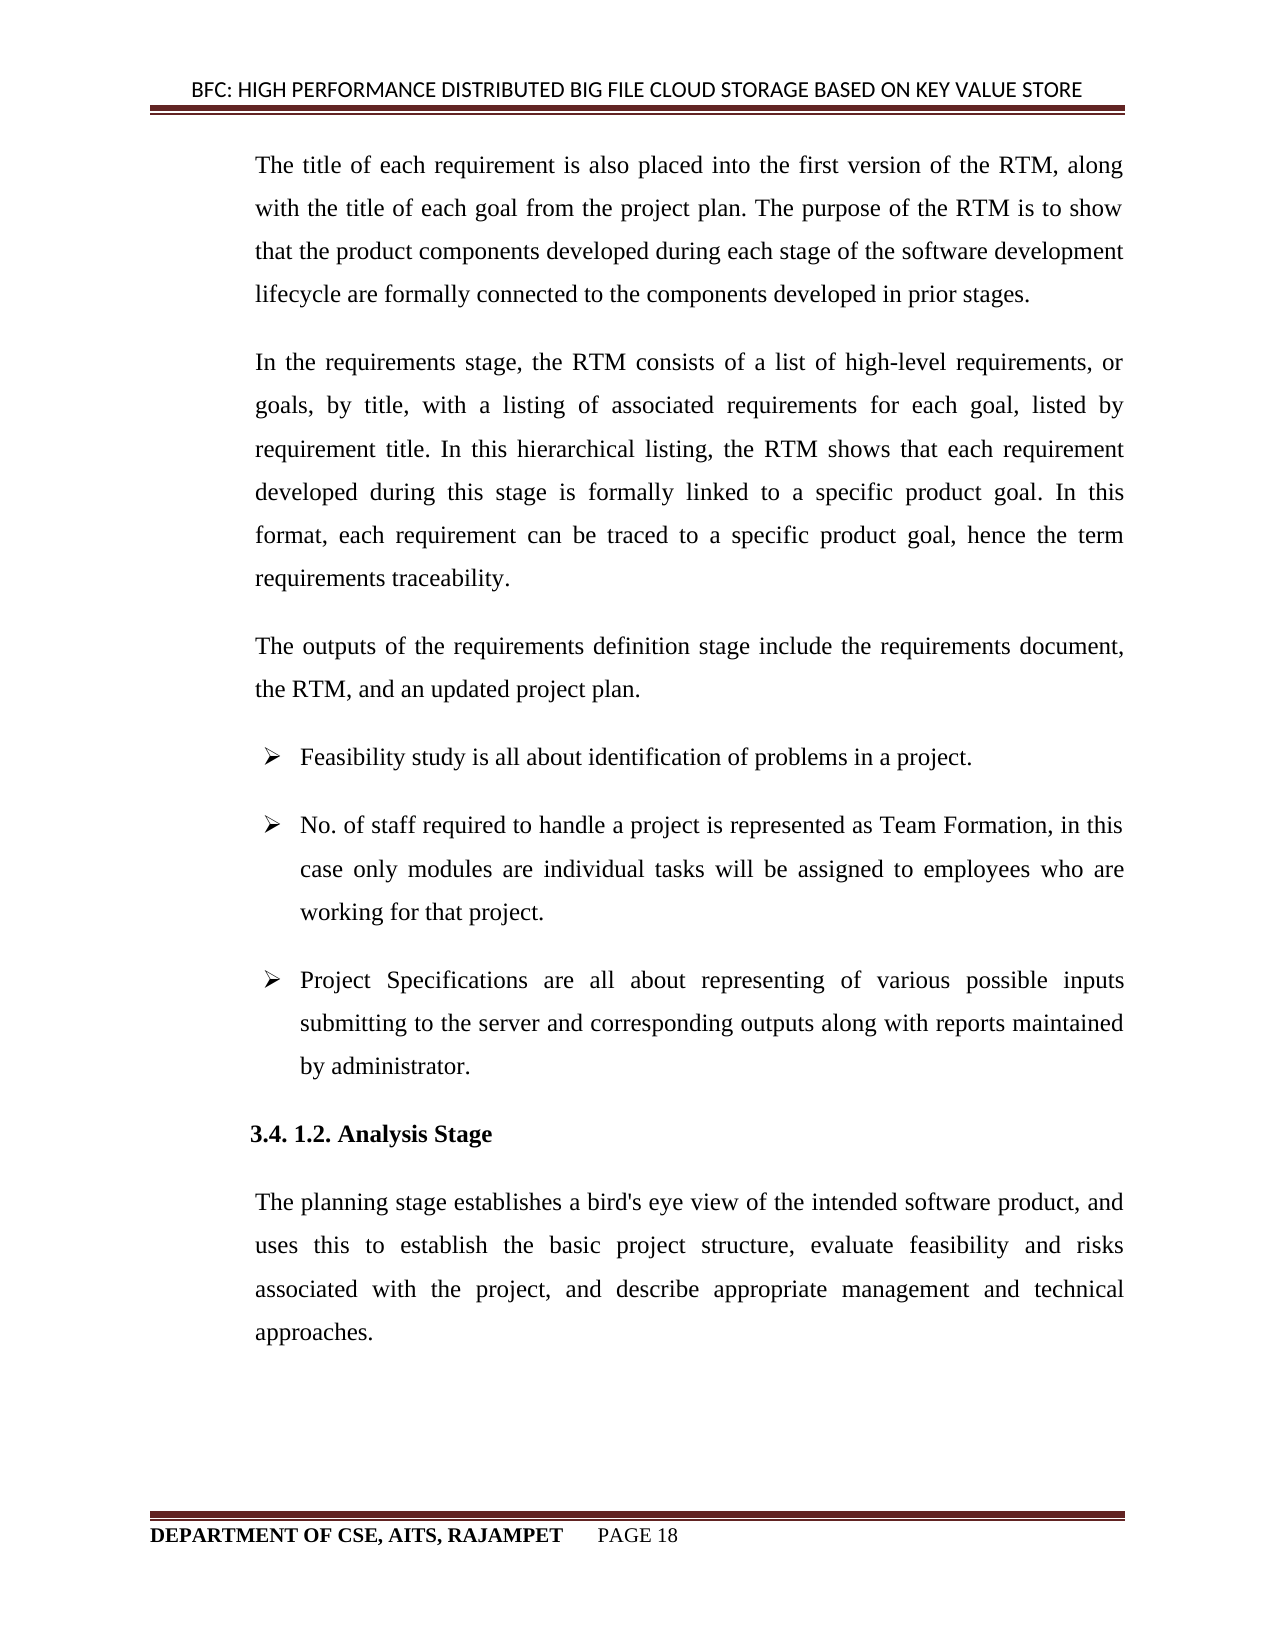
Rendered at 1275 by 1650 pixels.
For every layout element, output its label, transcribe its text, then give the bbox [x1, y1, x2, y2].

text The outputs of the requirements definition stage include the requirements document, the RTM, and an updated project plan. [255, 631, 1125, 703]
text In the requirements stage, the RTM consists of a list of high-level requirements, or goals, by title, with a listing of associated requirements for each goal, listed by requirement title. In this hierarchical listing, the RTM shows that each requirement developed during this stage is formally linked to a specific product goal. In this format, each requirement can be traced to a specific product goal, hence the term requirements traceability. [255, 347, 1125, 592]
text The title of each requirement is also placed into the first version of the RTM, along with the title of each goal from the project plan. The purpose of the RTM is to show that the product components developed during each stage of the software development lifecycle are formally connected to the components developed in prior stages. [255, 150, 1125, 308]
text The planning stage establishes a bird's eye view of the intended software product, and uses this to establish the basic project structure, evaluate feasibility and risks associated with the project, and describe appropriate management and technical approaches. [255, 1187, 1125, 1346]
list Feasibility study is all about identification of problems in a project. [262, 742, 1125, 771]
list Project Specifications are all about representing of various possible inputs submitting to the server and corresponding outputs along with reports maintained by administrator. [262, 965, 1125, 1080]
list No. of staff required to handle a project is represented as Team Formation, in this case only modules are individual tasks will be assigned to employees who are working for that project. [262, 811, 1125, 926]
list 3.4. 1.2. Analysis Stage [225, 1119, 1125, 1148]
